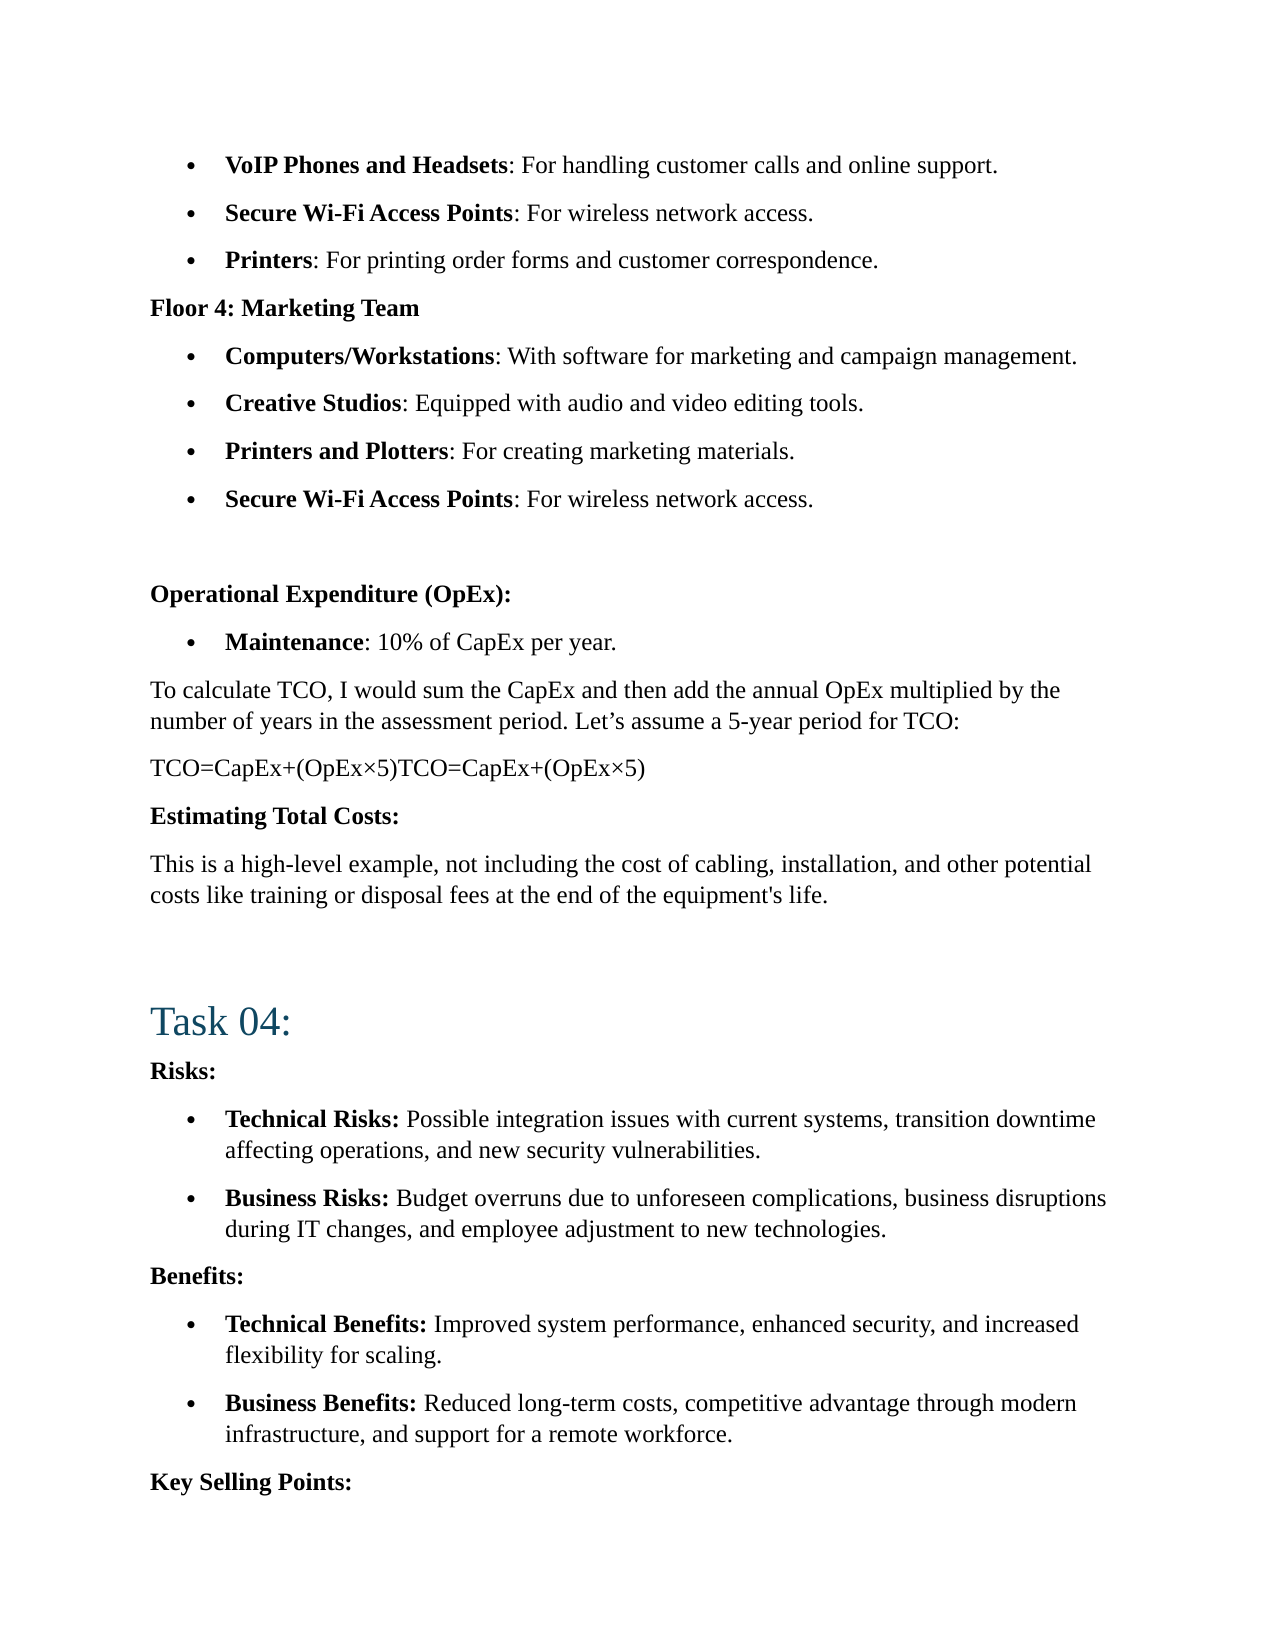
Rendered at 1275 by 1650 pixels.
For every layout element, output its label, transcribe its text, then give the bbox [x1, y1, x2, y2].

text Estimating Total Costs: [150, 801, 1125, 830]
list Secure Wi-Fi Access Points: For wireless network access. [187, 198, 1125, 226]
list Business Risks: Budget overruns due to unforeseen complications, business disruptions during IT changes, and employee adjustment to new technologies. [187, 1183, 1125, 1242]
list Technical Benefits: Improved system performance, enhanced security, and increased flexibility for scaling. [187, 1309, 1125, 1369]
list Computers/Workstations: With software for marketing and campaign management. [187, 341, 1125, 369]
list Maintenance: 10% of CapEx per year. [187, 627, 1125, 656]
text Benefits: [150, 1261, 1125, 1290]
list Printers: For printing order forms and customer correspondence. [187, 245, 1125, 274]
text This is a high-level example, not including the cost of cabling, installation, and other potential costs like training or disposal fees at the end of the equipment's life. [150, 849, 1125, 909]
list Secure Wi-Fi Access Points: For wireless network access. [187, 484, 1125, 513]
list Printers and Plotters: For creating marketing materials. [187, 436, 1125, 465]
list VoIP Phones and Headsets: For handling customer calls and online support. [187, 150, 1125, 179]
text Key Selling Points: [150, 1467, 1125, 1495]
list Technical Risks: Possible integration issues with current systems, transition downtime affecting operations, and new security vulnerabilities. [187, 1104, 1125, 1164]
text Risks: [150, 1056, 1125, 1085]
text Floor 4: Marketing Team [150, 293, 1125, 322]
text To calculate TCO, I would sum the CapEx and then add the annual OpEx multiplied by the number of years in the assessment period. Let’s assume a 5-year period for TCO: [150, 675, 1125, 734]
list Business Benefits: Reduced long-term costs, competitive advantage through modern infrastructure, and support for a remote workforce. [187, 1388, 1125, 1448]
list Creative Studios: Equipped with audio and video editing tools. [187, 388, 1125, 417]
subtitle Task 04: [150, 996, 1125, 1044]
text TCO=CapEx+(OpEx×5)TCO=CapEx+(OpEx×5) [150, 753, 1125, 782]
text Operational Expenditure (OpEx): [150, 579, 1125, 608]
